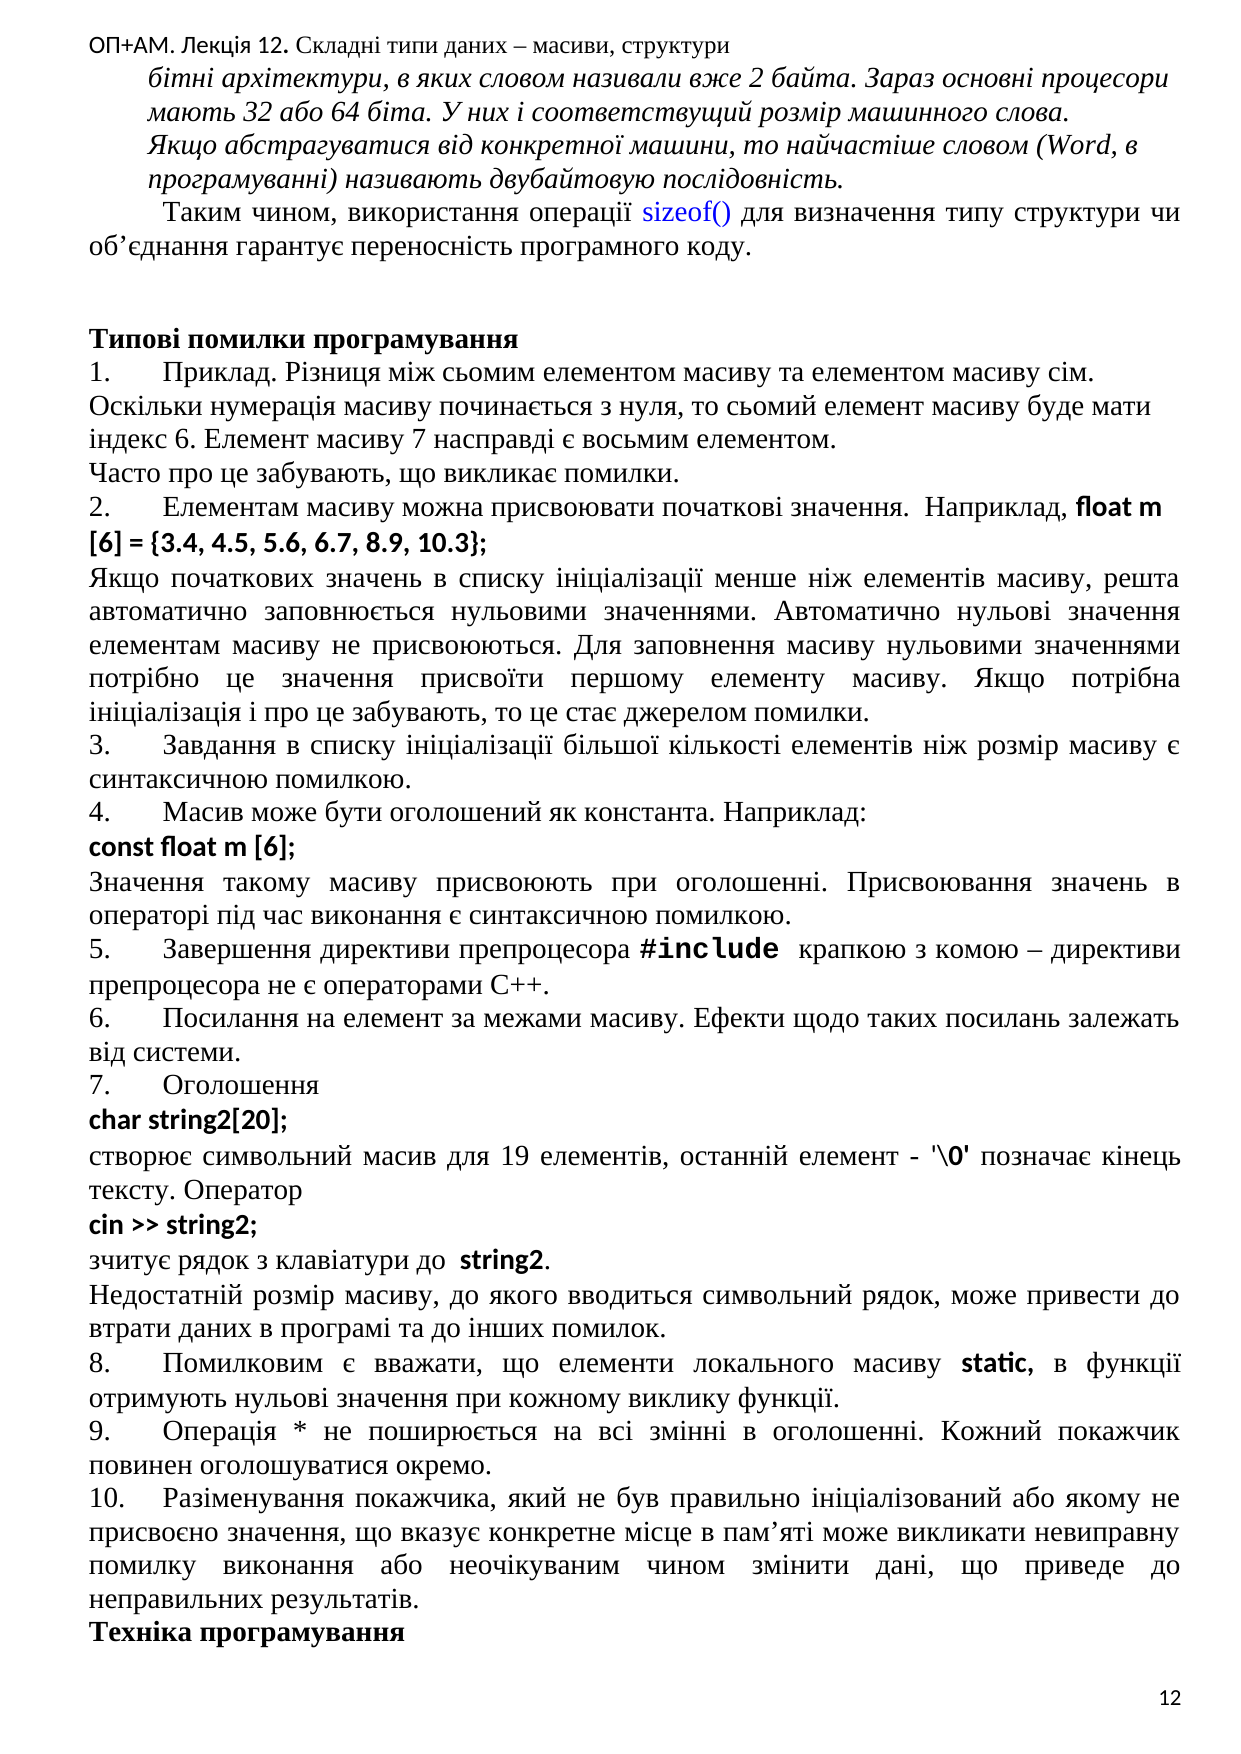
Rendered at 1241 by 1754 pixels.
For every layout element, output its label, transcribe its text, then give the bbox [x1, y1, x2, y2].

text Якщо абстрагуватися від конкретної машини, то найчастіше словом (Word, в програмуванні) називають двубайтовую послідовність. [148, 127, 1181, 194]
text 7. Оголошення [89, 1067, 1181, 1101]
text Якщо початкових значень в списку ініціалізації менше ніж елементів масиву, решта автоматично заповнюється нульовими значеннями. Автоматично нульові значення елементам масиву не присвоюються. Для заповнення масиву нульовими значеннями потрібно це значення присвоїти першому елементу масиву. Якщо потрібна ініціалізація і про це забувають, то це стає джерелом помилки. [89, 560, 1181, 727]
text Техніка програмування [89, 1614, 1181, 1648]
text 10. Разіменування покажчика, який не був правильно ініціалізований або якому не присвоєно значення, що вказує конкретне місце в пам’яті може викликати невиправну помилку виконання або неочікуваним чином змінити дані, що приведе до неправильних результатів. [89, 1480, 1181, 1614]
text 3. Завдання в списку ініціалізації більшої кількості елементів ніж розмір масиву є синтаксичною помилкою. [89, 727, 1181, 794]
text створює символьний масив для 19 елементів, останній елемент - '\0' позначає кінець тексту. Оператор [89, 1137, 1181, 1206]
text Значення такому масиву присвоюють при оголошенні. Присвоювання значень в операторі під час виконання є синтаксичною помилкою. [89, 864, 1181, 931]
text 8. Помилковим є вважати, що елементи локального масиву static, в функції отримують нульові значення при кожному виклику функції. [89, 1344, 1181, 1413]
text 1. Приклад. Різниця між сьомим елементом масиву та елементом масиву сім. Оскільки нумерація масиву починається з нуля, то сьомий елемент масиву буде мати індекс 6. Елемент масиву 7 насправді є восьмим елементом. [89, 354, 1181, 455]
text cin >> string2; [89, 1206, 1181, 1241]
text Таким чином, використання операції sizeof() для визначення типу структури чи об’єднання гарантує переносність програмного коду. [89, 194, 1181, 261]
text const float m [6]; [89, 828, 1181, 864]
text Типові помилки програмування [89, 321, 1181, 354]
text 9. Операція * не поширюється на всі змінні в оголошенні. Кожний покажчик повинен оголошуватися окремо. [89, 1413, 1181, 1480]
text 6. Посилання на елемент за межами масиву. Ефекти щодо таких посилань залежать від системи. [89, 1000, 1181, 1067]
text Недостатній розмір масиву, до якого вводиться символьний рядок, може привести до втрати даних в програмі та до інших помилок. [89, 1277, 1181, 1344]
text char string2[20]; [89, 1101, 1181, 1137]
text 2. Елементам масиву можна присвоювати початкові значення. Наприклад, float m [6] = {3.4, 4.5, 5.6, 6.7, 8.9, 10.3}; [89, 488, 1181, 560]
text Часто про це забувають, що викликає помилки. [89, 455, 1181, 488]
text 4. Масив може бути оголошений як константа. Наприклад: [89, 794, 1181, 828]
text 5. Завершення директиви препроцесора #include крапкою з комою – директиви препроцесора не є операторами С++. [89, 931, 1181, 1000]
text зчитує рядок з клавіатури до string2. [89, 1241, 1181, 1277]
